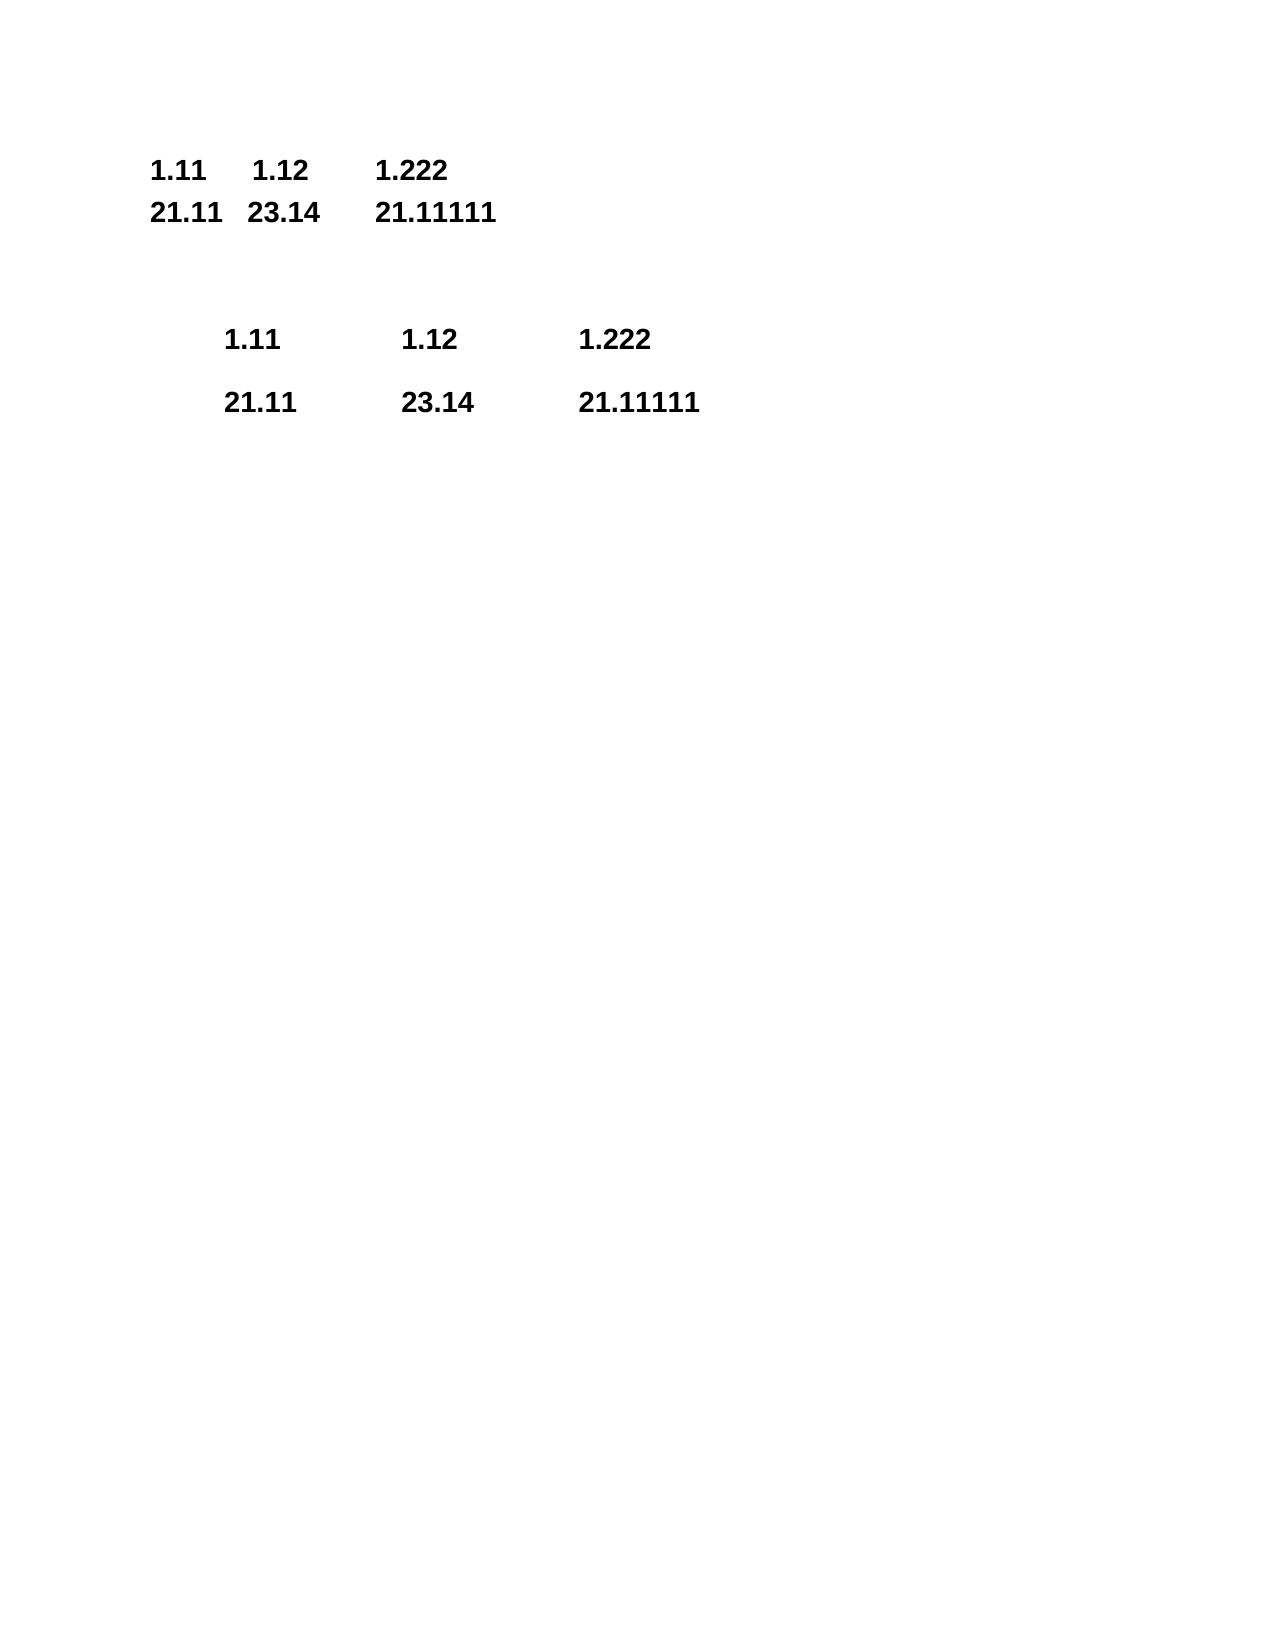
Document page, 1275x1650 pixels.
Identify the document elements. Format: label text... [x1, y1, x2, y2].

text 1.11 1.12 1.222 [150, 322, 1125, 355]
text 21.11 23.14 21.11111 [150, 195, 1125, 228]
text 1.11 1.12 1.222 [150, 153, 1125, 187]
text 21.11 23.14 21.11111 [150, 385, 1125, 419]
